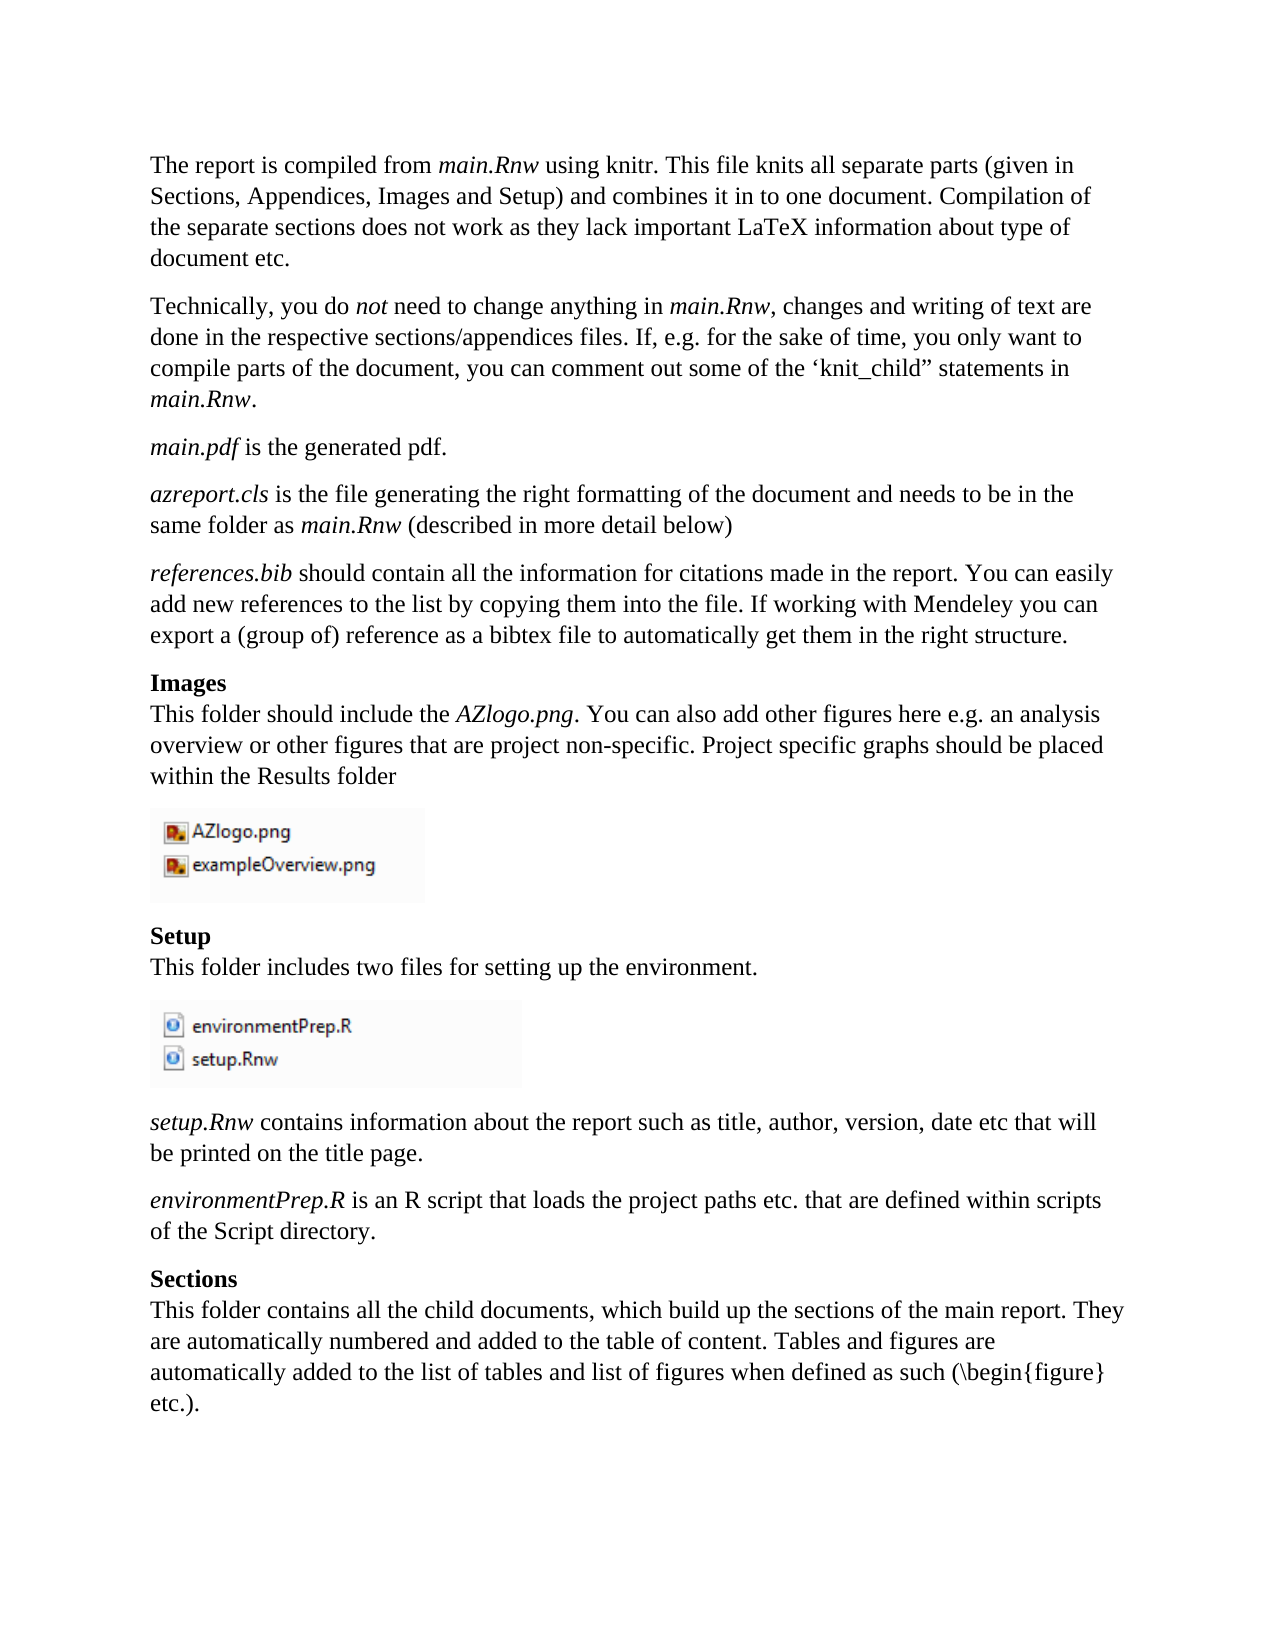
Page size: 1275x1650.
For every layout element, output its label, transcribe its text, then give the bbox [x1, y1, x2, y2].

picture [150, 1000, 522, 1088]
text references.bib should contain all the information for citations made in the report. You can easily add new references to the list by copying them into the file. If working with Mendeley you can export a (group of) reference as a bibtex file to automatically get them in the right structure. [150, 558, 1125, 649]
text This folder should include the AZlogo.png. You can also add other figures here e.g. an analysis overview or other figures that are project non-specific. Project specific graphs should be placed within the Results folder [150, 699, 1125, 790]
text main.pdf is the generated pdf. [150, 432, 1125, 460]
text environmentPrep.R is an R script that loads the project paths etc. that are defined within scripts of the Script directory. [150, 1185, 1125, 1245]
text This folder includes two files for setting up the environment. [150, 952, 1125, 981]
text azreport.cls is the file generating the right formatting of the document and needs to be in the same folder as main.Rnw (described in more detail below) [150, 479, 1125, 539]
subtitle Setup [150, 921, 1125, 950]
picture [150, 808, 426, 903]
text The report is compiled from main.Rnw using knitr. This file knits all separate parts (given in Sections, Appendices, Images and Setup) and combines it in to one document. Compilation of the separate sections does not work as they lack important LaTeX information about type of document etc. [150, 150, 1125, 272]
text setup.Rnw contains information about the report such as title, author, version, date etc that will be printed on the title page. [150, 1107, 1125, 1166]
subtitle Sections [150, 1264, 1125, 1293]
text Technically, you do not need to change anything in main.Rnw, changes and writing of text are done in the respective sections/appendices files. If, e.g. for the sake of time, you only want to compile parts of the document, you can comment out some of the ‘knit_child” statements in main.Rnw. [150, 291, 1125, 413]
subtitle Images [150, 668, 1125, 697]
text This folder contains all the child documents, which build up the sections of the main report. They are automatically numbered and added to the table of content. Tables and figures are automatically added to the list of tables and list of figures when defined as such (\begin{figure} etc.). [150, 1295, 1125, 1417]
